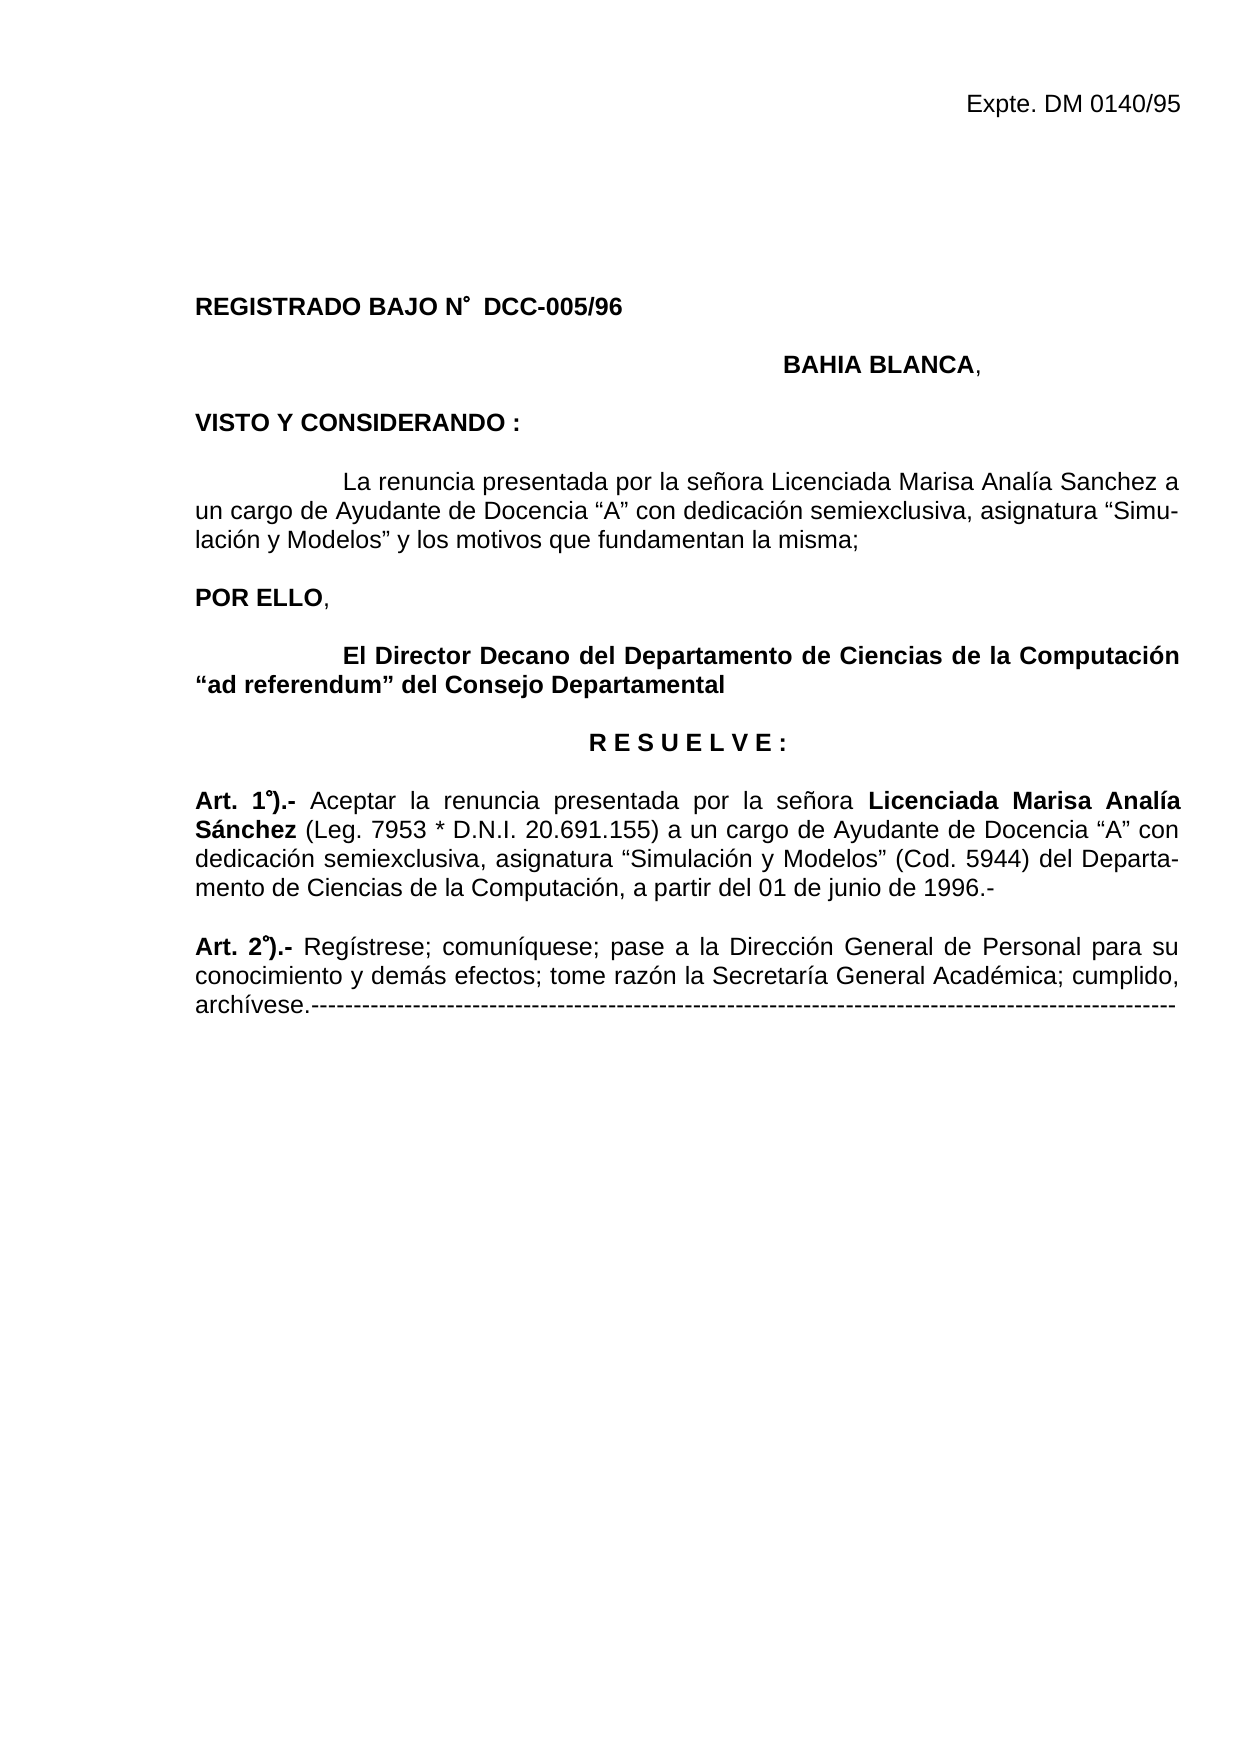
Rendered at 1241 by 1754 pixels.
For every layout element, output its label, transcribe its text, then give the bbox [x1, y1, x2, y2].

text REGISTRADO BAJO N DCC-005/96 [195, 292, 1181, 321]
text Expte. DM 0140/95 [195, 89, 1181, 118]
text Art. 1).- Aceptar la renuncia presentada por la señora Licenciada Marisa Analía Sánchez (Leg. 7953 * D.N.I. 20.691.155) a un cargo de Ayudante de Docencia “A” con dedicación semiexclusiva, asignatura “Simulación y Modelos” (Cod. 5944) del Departa-mento de Ciencias de la Computación, a partir del 01 de junio de 1996.- [195, 786, 1181, 902]
text POR ELLO, [195, 583, 1181, 612]
text Art. 2).- Regístrese; comuníquese; pase a la Dirección General de Personal para su conocimiento y demás efectos; tome razón la Secretaría General Académica; cumplido, archívese.------------------------------------------------------------------------------------------------------ [195, 931, 1181, 1019]
text R E S U E L V E : [195, 728, 1181, 757]
text VISTO Y CONSIDERANDO : [195, 408, 1181, 437]
text La renuncia presentada por la señora Licenciada Marisa Analía Sanchez a un cargo de Ayudante de Docencia “A” con dedicación semiexclusiva, asignatura “Simu-lación y Modelos” y los motivos que fundamentan la misma; [195, 466, 1181, 554]
text El Director Decano del Departamento de Ciencias de la Computación “ad referendum” del Consejo Departamental [195, 641, 1181, 699]
text BAHIA BLANCA, [195, 350, 1181, 379]
